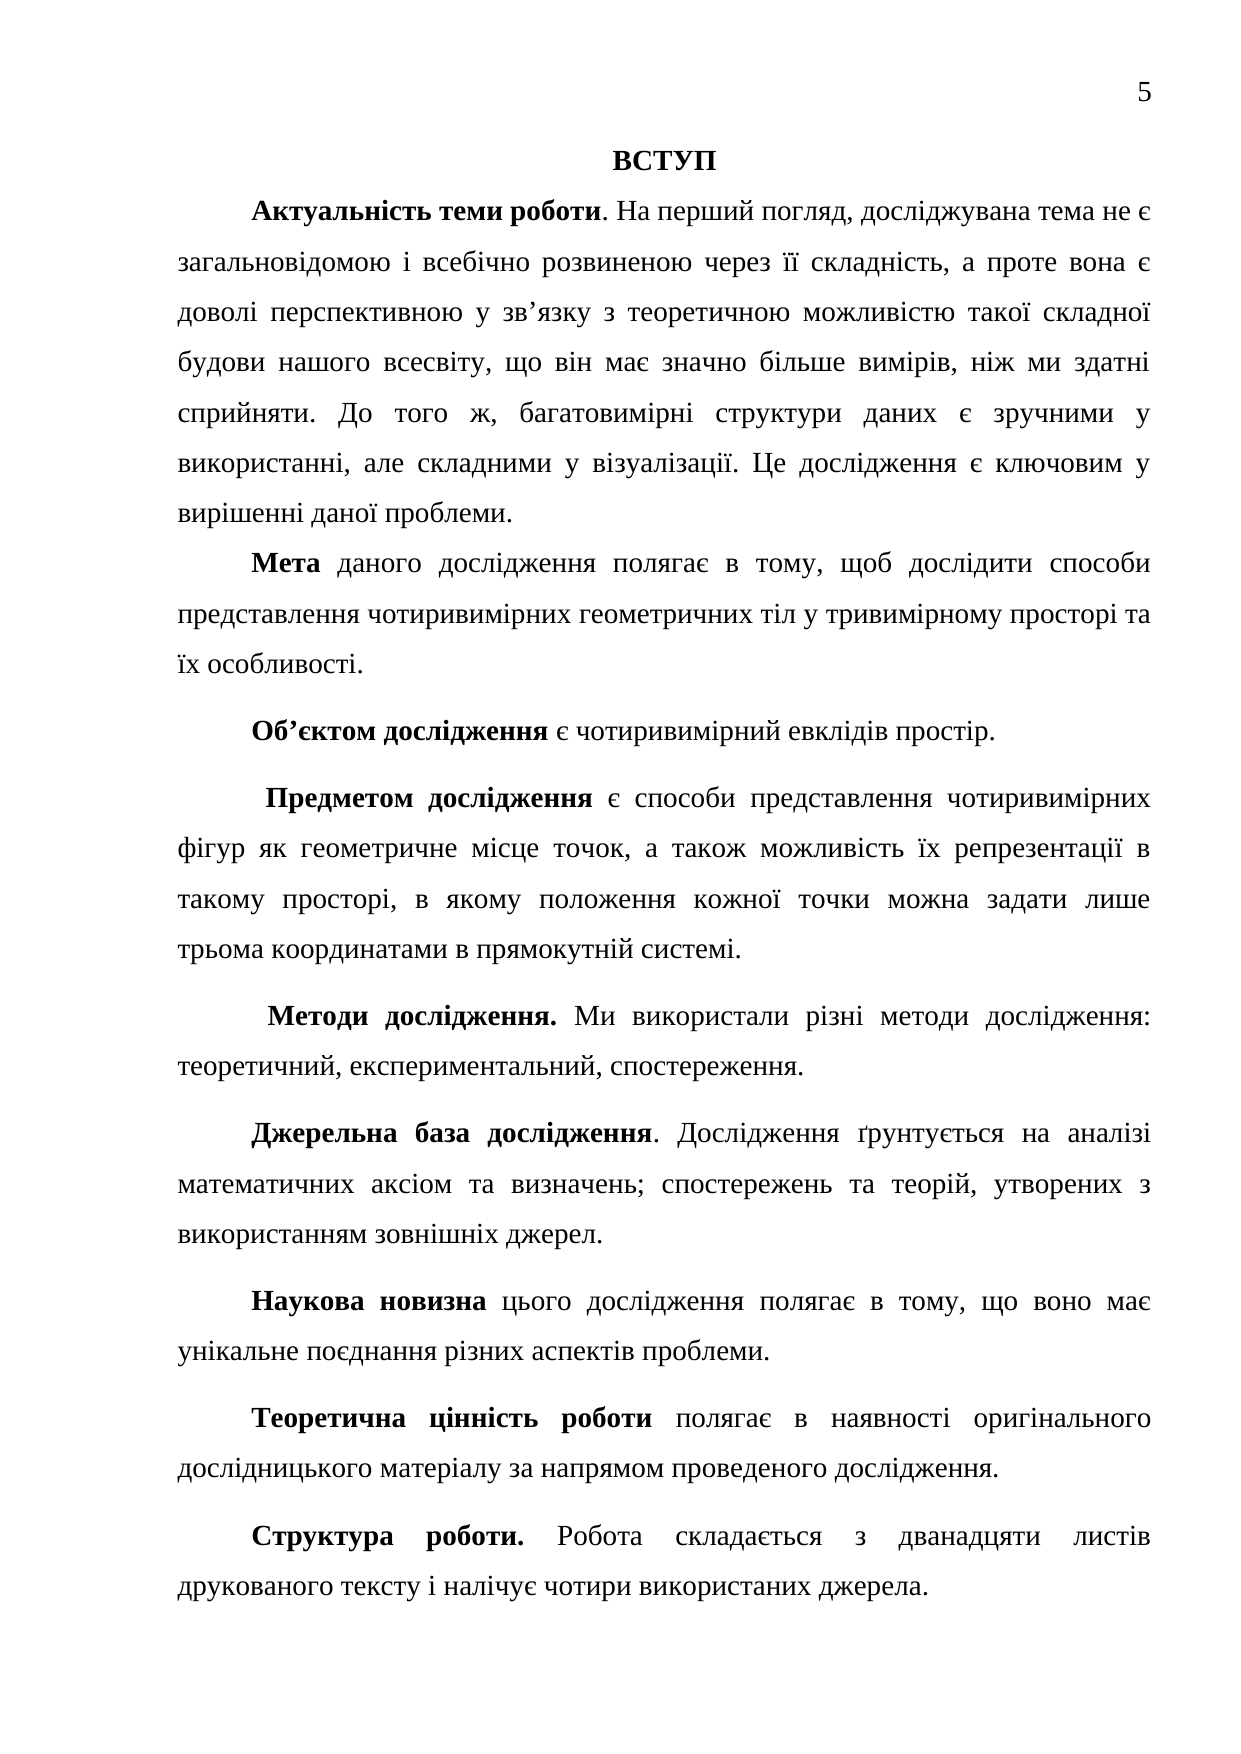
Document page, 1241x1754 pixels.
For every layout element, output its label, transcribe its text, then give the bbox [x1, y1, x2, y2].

text Методи дослідження. Ми використали різні методи дослідження: теоретичний, експериментальний, спостереження. [177, 998, 1152, 1082]
text Наукова новизна цього дослідження полягає в тому, що воно має унікальне поєднання різних аспектів проблеми. [177, 1283, 1152, 1367]
text Предметом дослідження є способи представлення чотиривимірних фігур як геометричне місце точок, а також можливість їх репрезентації в такому просторі, в якому положення кожної точки можна задати лише трьома координатами в прямокутній системі. [177, 780, 1152, 965]
text Теоретична цінність роботи полягає в наявності оригінального дослідницького матеріалу за напрямом проведеного дослідження. [177, 1400, 1152, 1484]
text Мета даного дослідження полягає в тому, щоб дослідити способи представлення чотиривимірних геометричних тіл у тривимірному просторі та їх особливості. [177, 546, 1152, 680]
subtitle ВСТУП [177, 143, 1152, 177]
text Джерельна база дослідження. Дослідження ґрунтується на аналізі математичних аксіом та визначень; спостережень та теорій, утворених з використанням зовнішніх джерел. [177, 1115, 1152, 1249]
text Структура роботи. Робота складається з дванадцяти листів друкованого тексту і налічує чотири використаних джерела. [177, 1518, 1152, 1601]
text Актуальність теми роботи. На перший погляд, досліджувана тема не є загальновідомою і всебічно розвиненою через її складність, а проте вона є доволі перспективною у зв’язку з теоретичною можливістю такої складної будови нашого всесвіту, що він має значно більше вимірів, ніж ми здатні сприйняти. До того ж, багатовимірні структури даних є зручними у використанні, але складними у візуалізації. Це дослідження є ключовим у вирішенні даної проблеми. [177, 193, 1152, 529]
text Об’єктом дослідження є чотиривимірний евклідів простір. [177, 713, 1152, 747]
